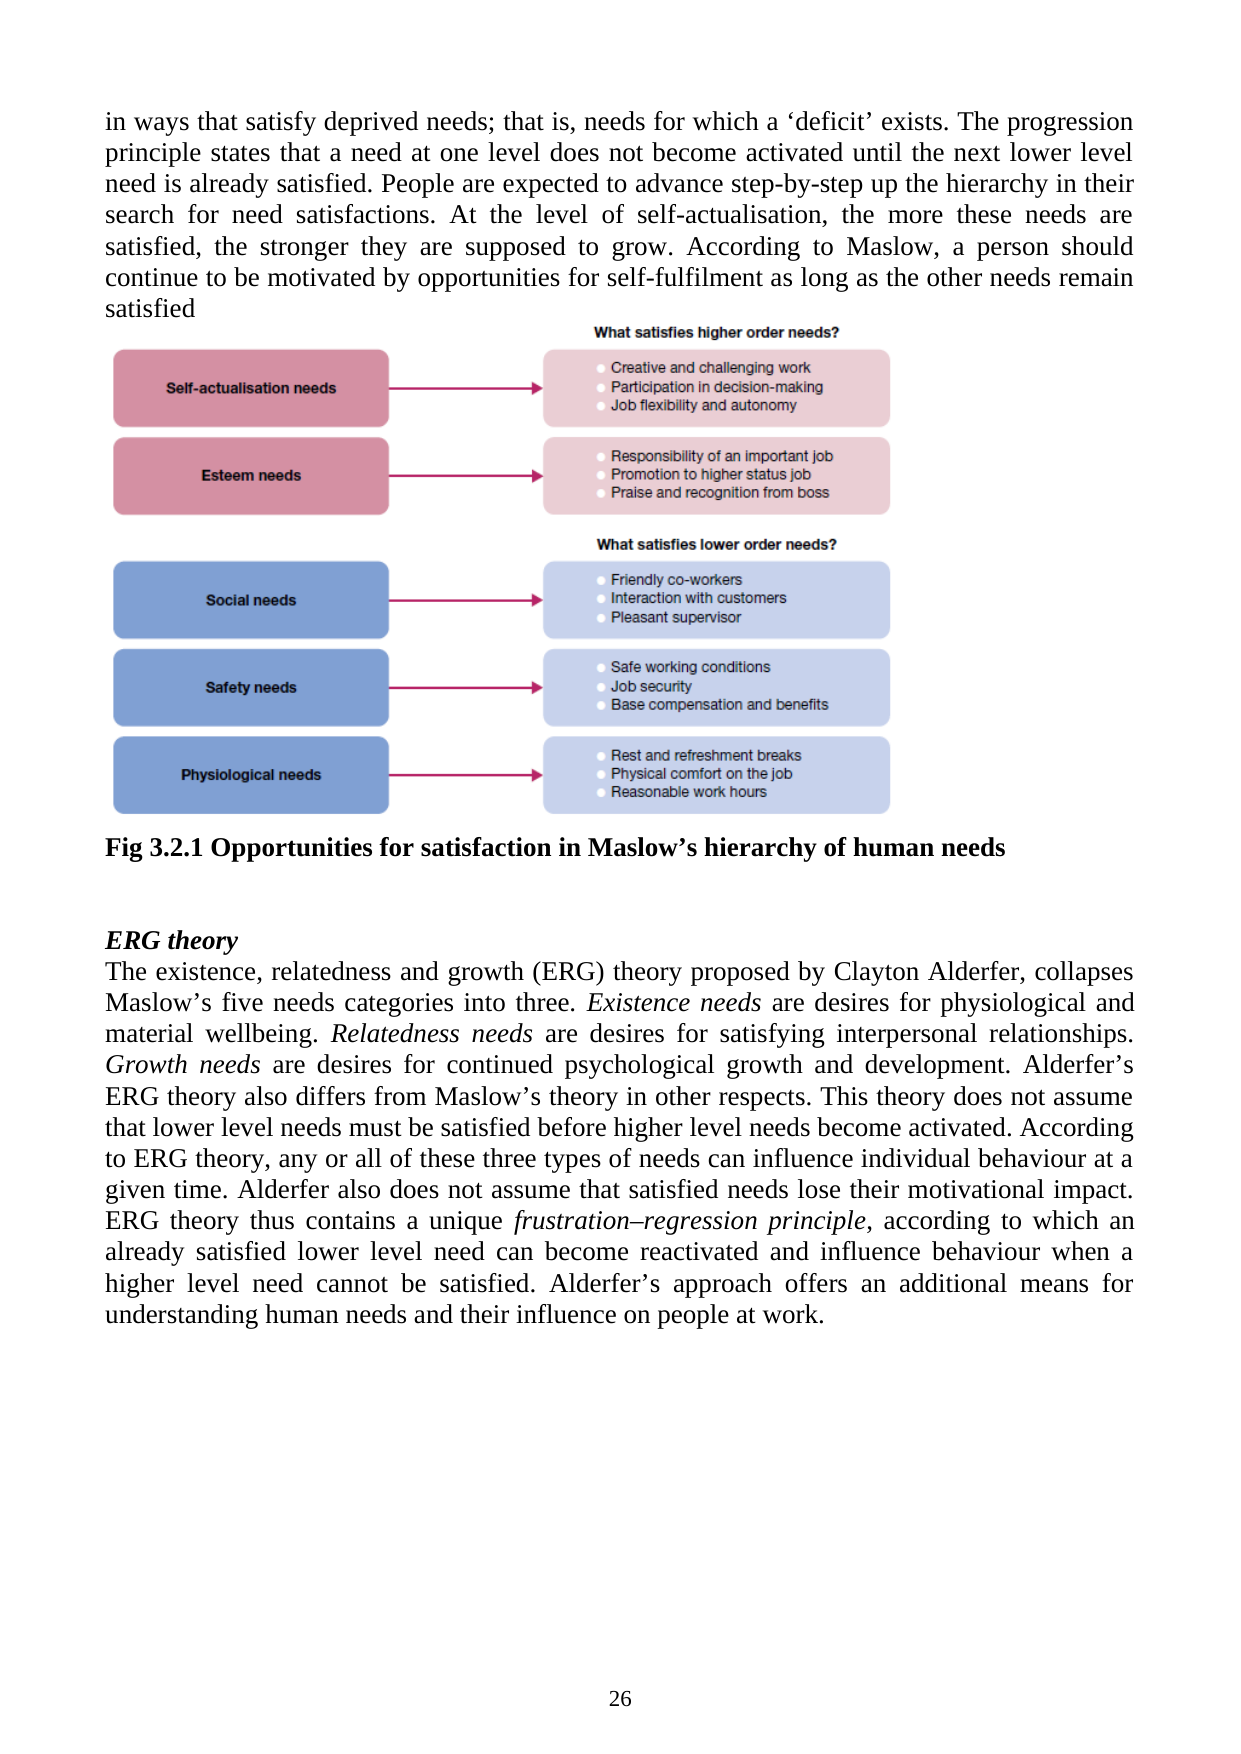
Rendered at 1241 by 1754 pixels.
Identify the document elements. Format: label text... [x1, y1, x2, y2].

text Fig 3.2.1 Opportunities for satisfaction in Maslow’s hierarchy of human needs [105, 831, 1135, 862]
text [105, 105, 1135, 323]
text The existence, relatedness and growth (ERG) theory proposed by Clayton Alderfer, collapses Maslow’s five needs categories into three. Existence needs are desires for physiological and material wellbeing. Relatedness needs are desires for satisfying interpersonal relationships. Growth needs are desires for continued psychological growth and development. Alderfer’s ERG theory also differs from Maslow’s theory in other respects. This theory does not assume that lower level needs must be satisfied before higher level needs become activated. According to ERG theory, any or all of these three types of needs can influence individual behaviour at a given time. Alderfer also does not assume that satisfied needs lose their motivational impact. ERG theory thus contains a unique frustration–regression principle, according to which an already satisfied lower level need can become reactivated and influence behaviour when a higher level need cannot be satisfied. Alderfer’s approach offers an additional means for understanding human needs and their influence on people at work. [105, 955, 1135, 1329]
text ERG theory [105, 924, 1135, 955]
picture [105, 323, 905, 831]
